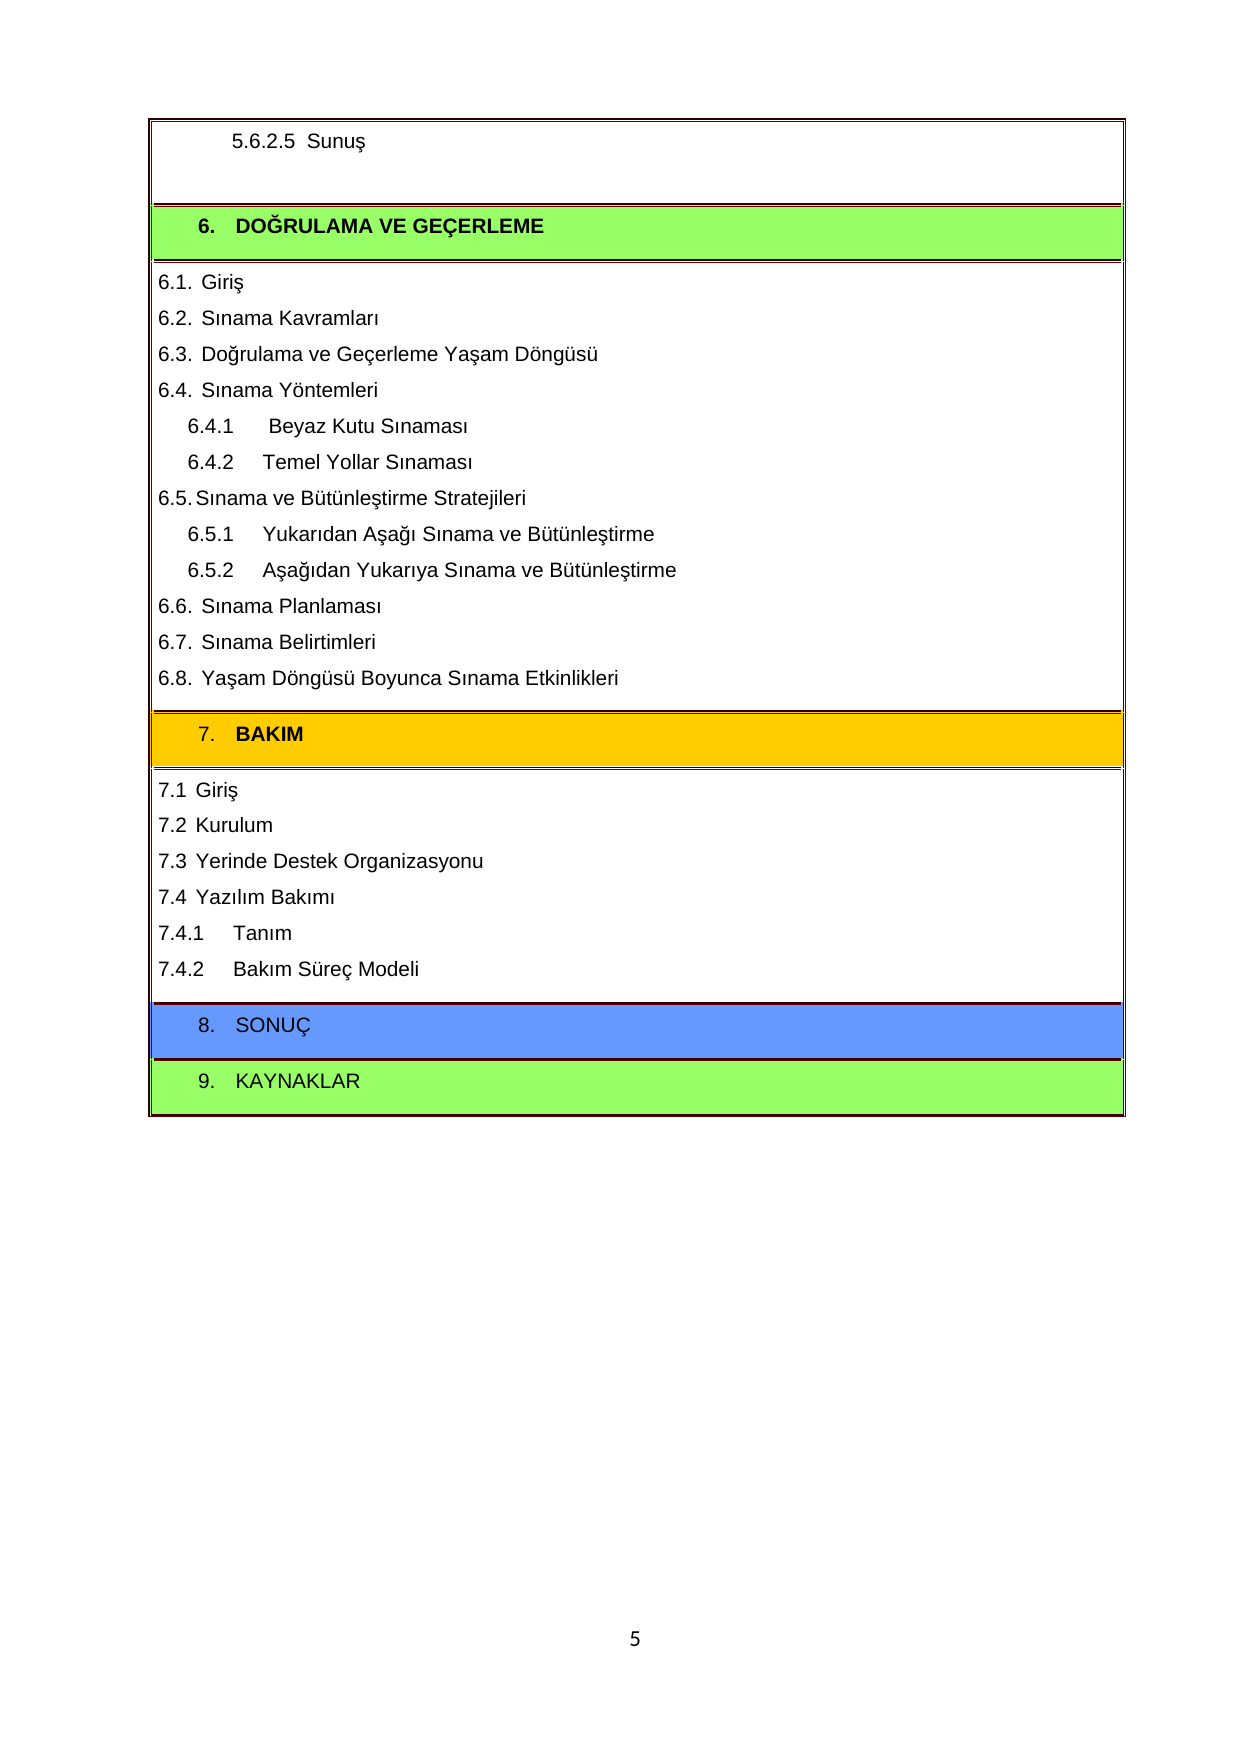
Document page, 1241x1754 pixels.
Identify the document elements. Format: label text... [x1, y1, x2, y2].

table_cell Giriş Kurulum Yerinde Destek Organizasyonu Yazılım Bakımı Tanım Bakım Süreç Modeli [152, 766, 1123, 1002]
table_cell KAYNAKLAR [150, 1058, 1124, 1114]
table_cell BAKIM [152, 710, 1123, 766]
table_cell DOĞRULAMA VE GEÇERLEME [152, 203, 1123, 259]
table_cell SONUÇ [152, 1002, 1123, 1058]
table_cell Giriş Sınama Kavramları Doğrulama ve Geçerleme Yaşam Döngüsü Sınama Yöntemleri Beyaz Kutu Sınaması Temel Yollar Sınaması Sınama ve Bütünleştirme Stratejileri Yukarıdan Aşağı Sınama ve Bütünleştirme Aşağıdan Yukarıya Sınama ve Bütünleştirme Sınama Planlaması Sınama Belirtimleri Yaşam Döngüsü Boyunca Sınama Etkinlikleri [152, 259, 1123, 710]
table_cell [152, 122, 1123, 203]
